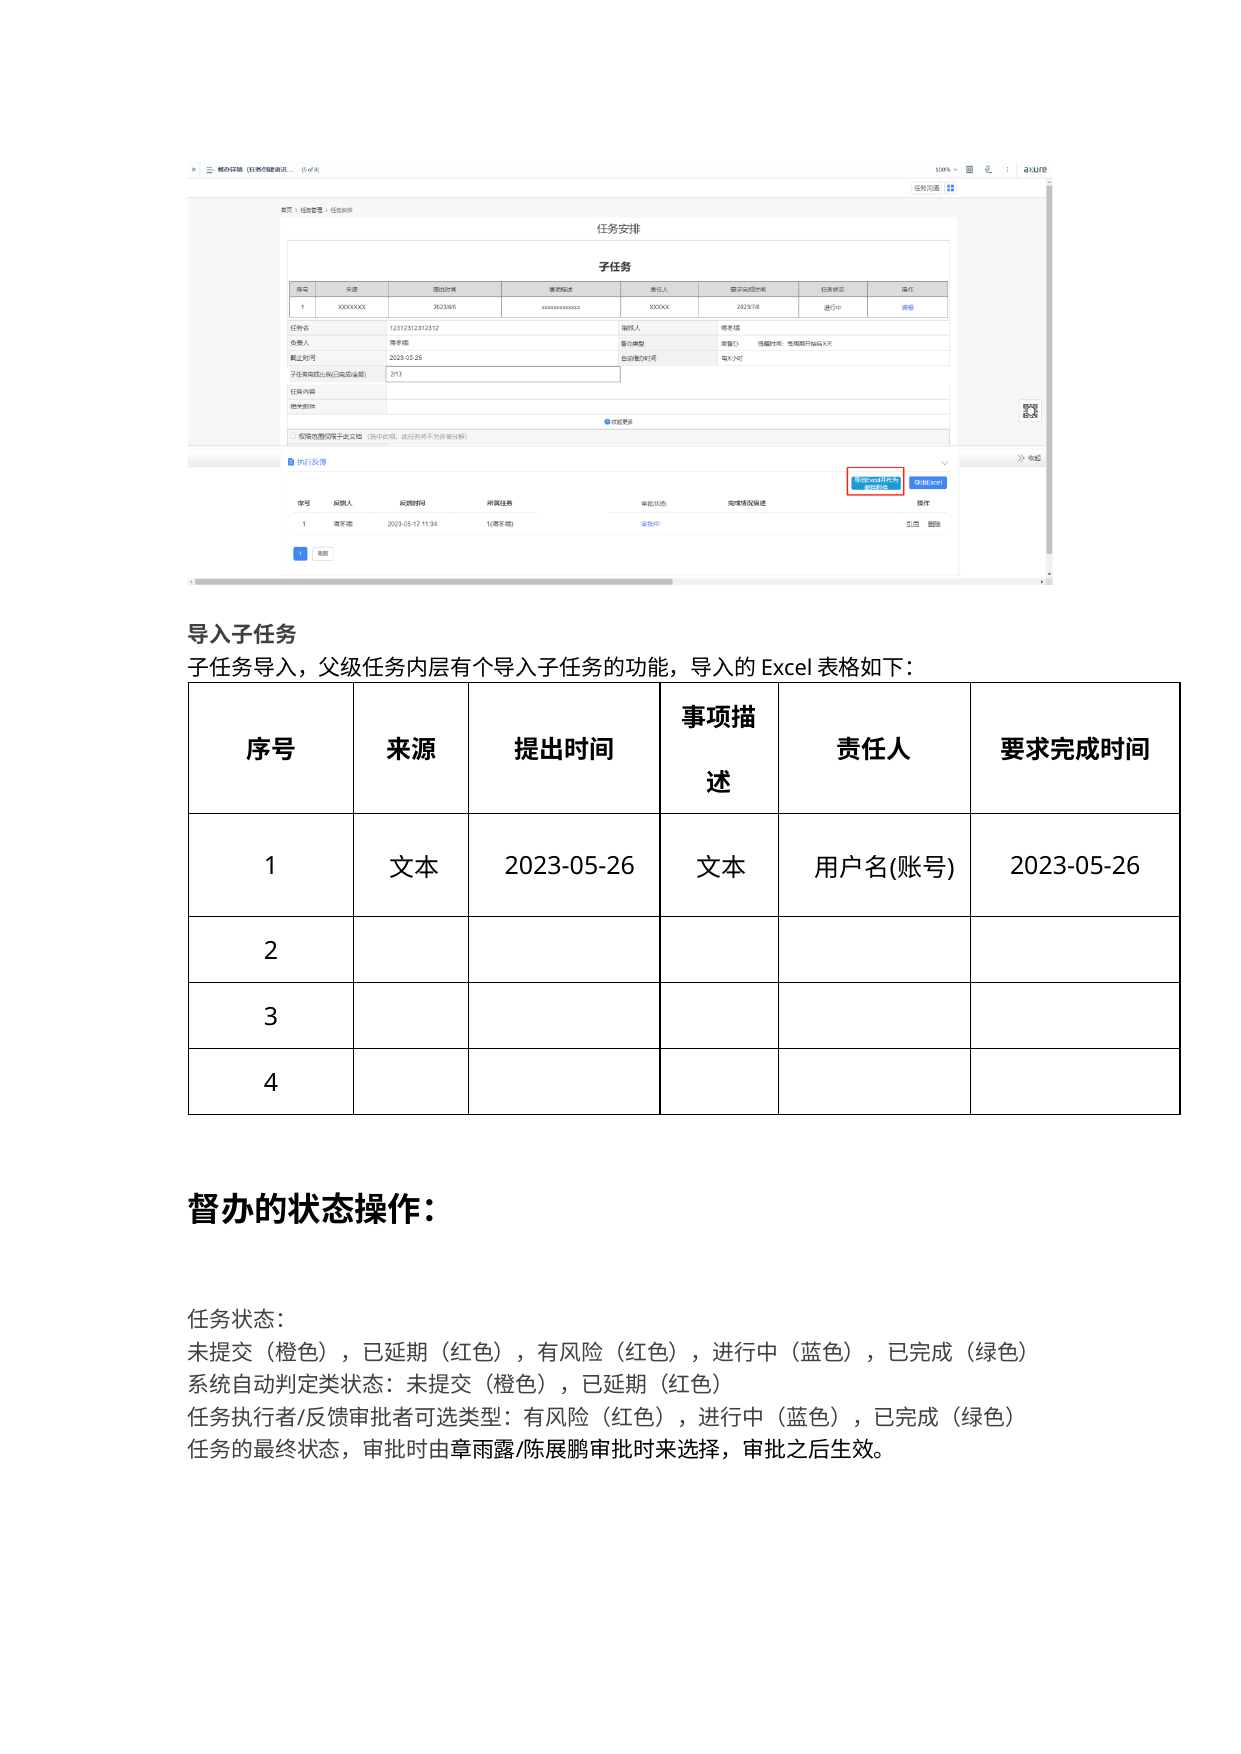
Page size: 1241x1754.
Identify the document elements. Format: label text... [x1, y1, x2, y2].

text 任务执行者/反馈审批者可选类型：有风险（红色），进行中（蓝色），已完成（绿色） [187, 1399, 1053, 1432]
table_cell 用户名(账号) [779, 814, 970, 916]
table_cell [661, 983, 778, 1048]
table_cell 2023-05-26 [469, 814, 659, 916]
table_cell 3 [189, 983, 353, 1048]
table_cell [971, 1049, 1179, 1114]
subtitle 督办的状态操作： [187, 1175, 1053, 1240]
text 系统自动判定类状态：未提交（橙色），已延期（红色） [187, 1367, 1053, 1399]
table_header 要求完成时间 [971, 683, 1179, 813]
table_cell [354, 917, 468, 982]
table_cell 2023-05-26 [971, 814, 1179, 916]
table_cell [661, 917, 778, 982]
table_header 事项描述 [661, 683, 778, 813]
table_cell [469, 983, 659, 1048]
text 子任务导入，父级任务内层有个导入子任务的功能，导入的Excel表格如下： [187, 649, 1053, 682]
table_cell [354, 983, 468, 1048]
table_header 来源 [354, 683, 468, 813]
table_header 序号 [189, 683, 353, 813]
table_cell 4 [189, 1049, 353, 1114]
table_cell [971, 917, 1179, 982]
table_header 责任人 [779, 683, 970, 813]
table_header 提出时间 [469, 683, 659, 813]
table_cell 文本 [354, 814, 468, 916]
table_cell [971, 983, 1179, 1048]
picture [187, 162, 1053, 585]
table_cell [779, 917, 970, 982]
text 任务的最终状态，审批时由章雨露/陈展鹏审批时来选择，审批之后生效。 [187, 1432, 1053, 1464]
table_cell [779, 1049, 970, 1114]
table_cell [469, 1049, 659, 1114]
text 任务状态： [187, 1302, 1053, 1334]
table_cell [469, 917, 659, 982]
text 未提交（橙色），已延期（红色），有风险（红色），进行中（蓝色），已完成（绿色） [187, 1334, 1053, 1367]
table_cell 2 [189, 917, 353, 982]
table_cell [661, 1049, 778, 1114]
table_cell [354, 1049, 468, 1114]
table_cell [779, 983, 970, 1048]
table_cell 文本 [661, 814, 778, 916]
table_cell 1 [189, 814, 353, 916]
text 导入子任务 [187, 617, 1053, 649]
